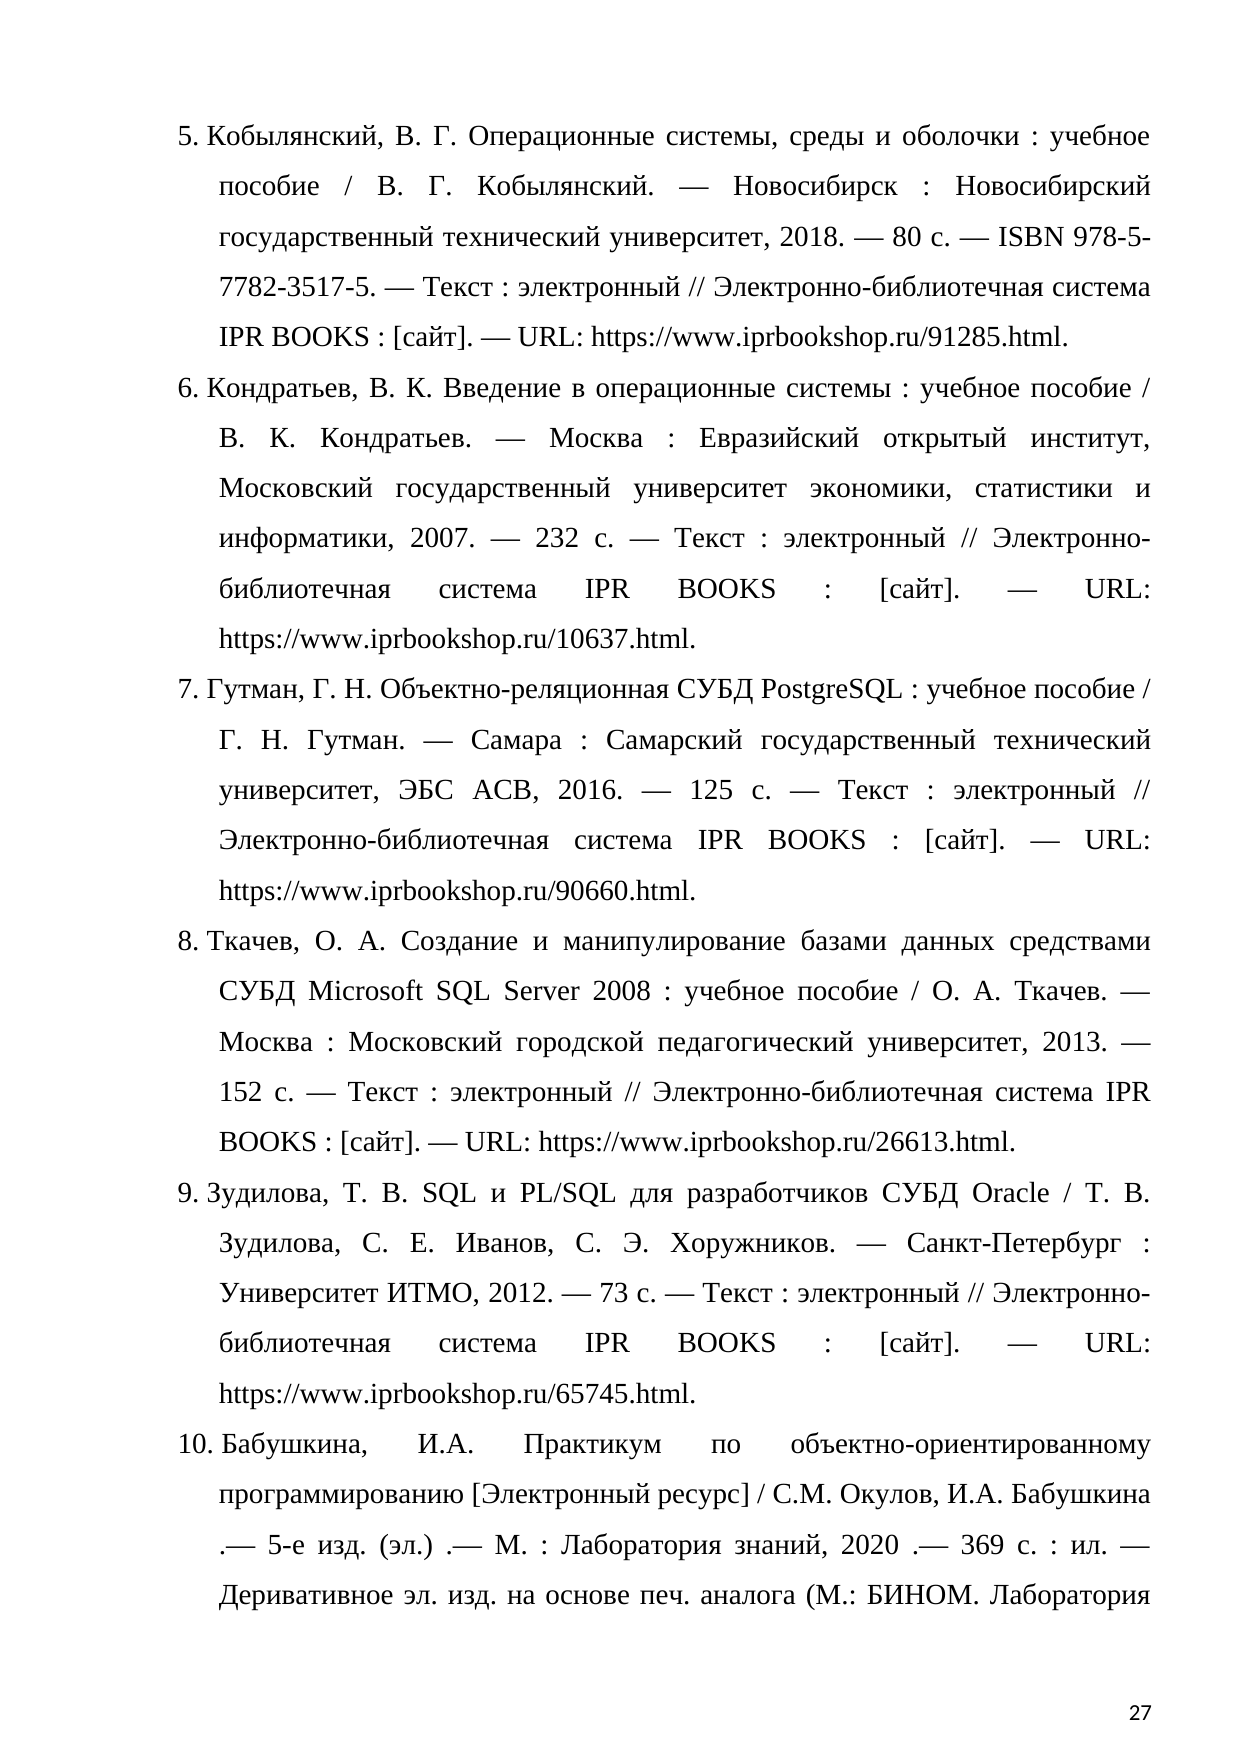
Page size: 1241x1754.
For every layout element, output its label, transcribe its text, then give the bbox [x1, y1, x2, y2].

list Зудилова, Т. В. SQL и PL/SQL для разработчиков СУБД Oracle / Т. В. Зудилова, С. Е. Иванов, С. Э. Хоружников. — Санкт-Петербург : Университет ИТМО, 2012. — 73 c. — Текст : электронный // Электронно-библиотечная система IPR BOOKS : [сайт]. — URL: https://www.iprbookshop.ru/65745.html. [177, 1175, 1152, 1409]
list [177, 1426, 1152, 1611]
list Кобылянский, В. Г. Операционные системы, среды и оболочки : учебное пособие / В. Г. Кобылянский. — Новосибирск : Новосибирский государственный технический университет, 2018. — 80 c. — ISBN 978-5-7782-3517-5. — Текст : электронный // Электронно-библиотечная система IPR BOOKS : [сайт]. — URL: https://www.iprbookshop.ru/91285.html. [177, 118, 1152, 353]
list Гутман, Г. Н. Объектно-реляционная СУБД PostgreSQL : учебное пособие / Г. Н. Гутман. — Самара : Самарский государственный технический университет, ЭБС АСВ, 2016. — 125 c. — Текст : электронный // Электронно-библиотечная система IPR BOOKS : [сайт]. — URL: https://www.iprbookshop.ru/90660.html. [177, 672, 1152, 906]
list Кондратьев, В. К. Введение в операционные системы : учебное пособие / В. К. Кондратьев. — Москва : Евразийский открытый институт, Московский государственный университет экономики, статистики и информатики, 2007. — 232 c. — Текст : электронный // Электронно-библиотечная система IPR BOOKS : [сайт]. — URL: https://www.iprbookshop.ru/10637.html. [177, 370, 1152, 655]
list Ткачев, О. А. Создание и манипулирование базами данных средствами СУБД Мicrosoft SQL Server 2008 : учебное пособие / О. А. Ткачев. — Москва : Московский городской педагогический университет, 2013. — 152 c. — Текст : электронный // Электронно-библиотечная система IPR BOOKS : [сайт]. — URL: https://www.iprbookshop.ru/26613.html. [177, 923, 1152, 1158]
